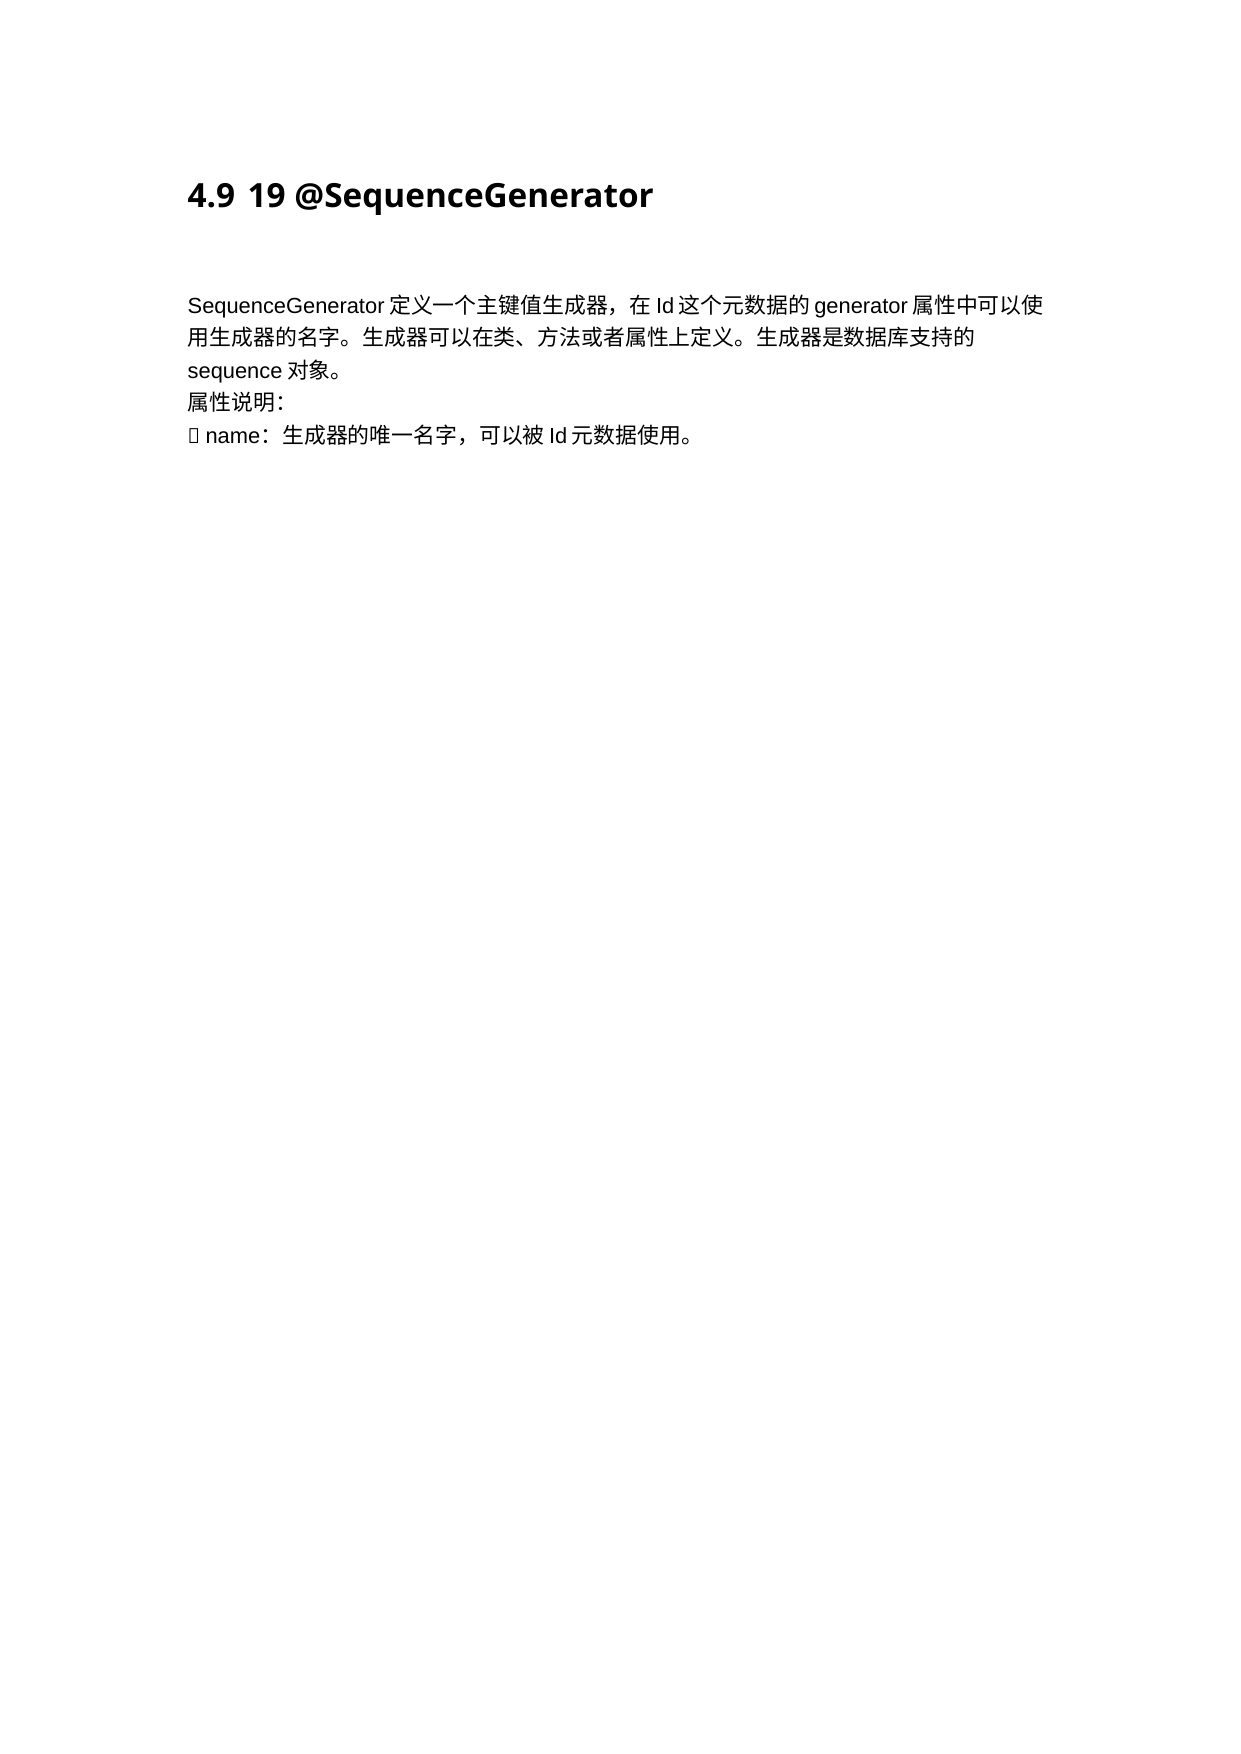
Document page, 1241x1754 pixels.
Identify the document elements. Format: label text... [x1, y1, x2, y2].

text 属性说明： [187, 385, 1053, 417]
subtitle 19 @SequenceGenerator [187, 162, 1053, 227]
text SequenceGenerator定义一个主键值生成器，在Id这个元数据的generator属性中可以使用生成器的名字。生成器可以在类、方法或者属性上定义。生成器是数据库支持的sequence对象。 [187, 287, 1053, 385]
text  name：生成器的唯一名字，可以被Id元数据使用。 [187, 417, 1053, 450]
